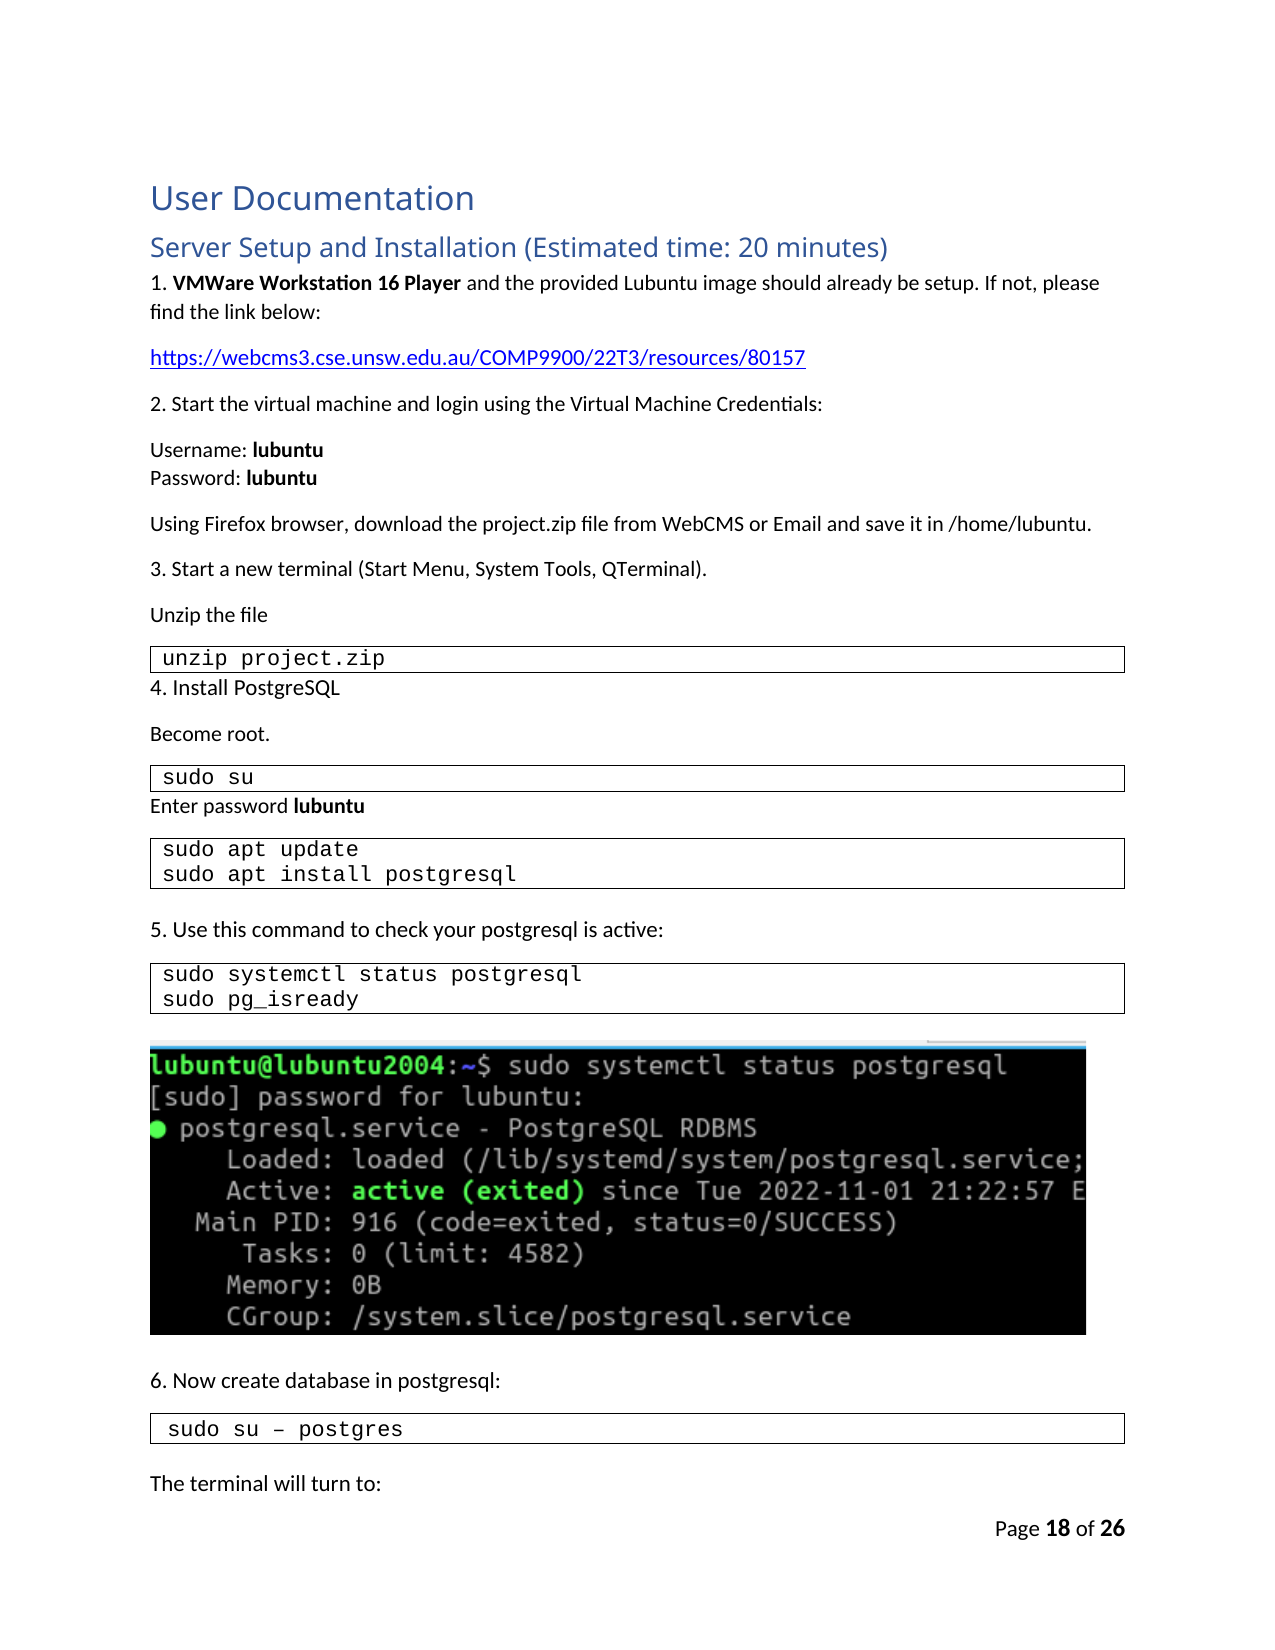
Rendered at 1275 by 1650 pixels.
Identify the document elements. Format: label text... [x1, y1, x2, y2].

table_header sudo su [151, 766, 1124, 791]
text Enter password lubuntu [150, 792, 1125, 819]
text 2. Start the virtual machine and login using the Virtual Machine Credentials: [150, 390, 1125, 417]
text Using Firefox browser, download the project.zip file from WebCMS or Email and save it in /home/lubuntu. [150, 510, 1125, 537]
table_header sudo su – postgres [151, 1414, 1124, 1443]
text 6. Now create database in postgresql: [150, 1366, 1125, 1394]
subtitle Server Setup and Installation (Estimated time: 20 minutes) [150, 228, 1125, 265]
table_header unzip project.zip [151, 647, 1124, 672]
text 3. Start a new terminal (Start Menu, System Tools, QTerminal). [150, 555, 1125, 582]
table_header sudo apt update sudo apt install postgresql [151, 839, 1124, 888]
text The terminal will turn to: [150, 1469, 1125, 1497]
text 1. VMWare Workstation 16 Player and the provided Lubuntu image should already be setup. If not, please find the link below: [150, 268, 1125, 325]
text https://webcms3.cse.unsw.edu.au/COMP9900/22T3/resources/80157 [150, 343, 1125, 371]
text Become root. [150, 720, 1125, 747]
table_header sudo systemctl status postgresql sudo pg_isready [151, 964, 1124, 1013]
picture [150, 1040, 1087, 1335]
subtitle User Documentation [150, 175, 1125, 220]
text Unzip the file [150, 601, 1125, 627]
text Username: lubuntu Password: lubuntu [150, 436, 1125, 491]
text 5. Use this command to check your postgresql is active: [150, 916, 1125, 944]
text 4. Install PostgreSQL [150, 673, 1125, 701]
